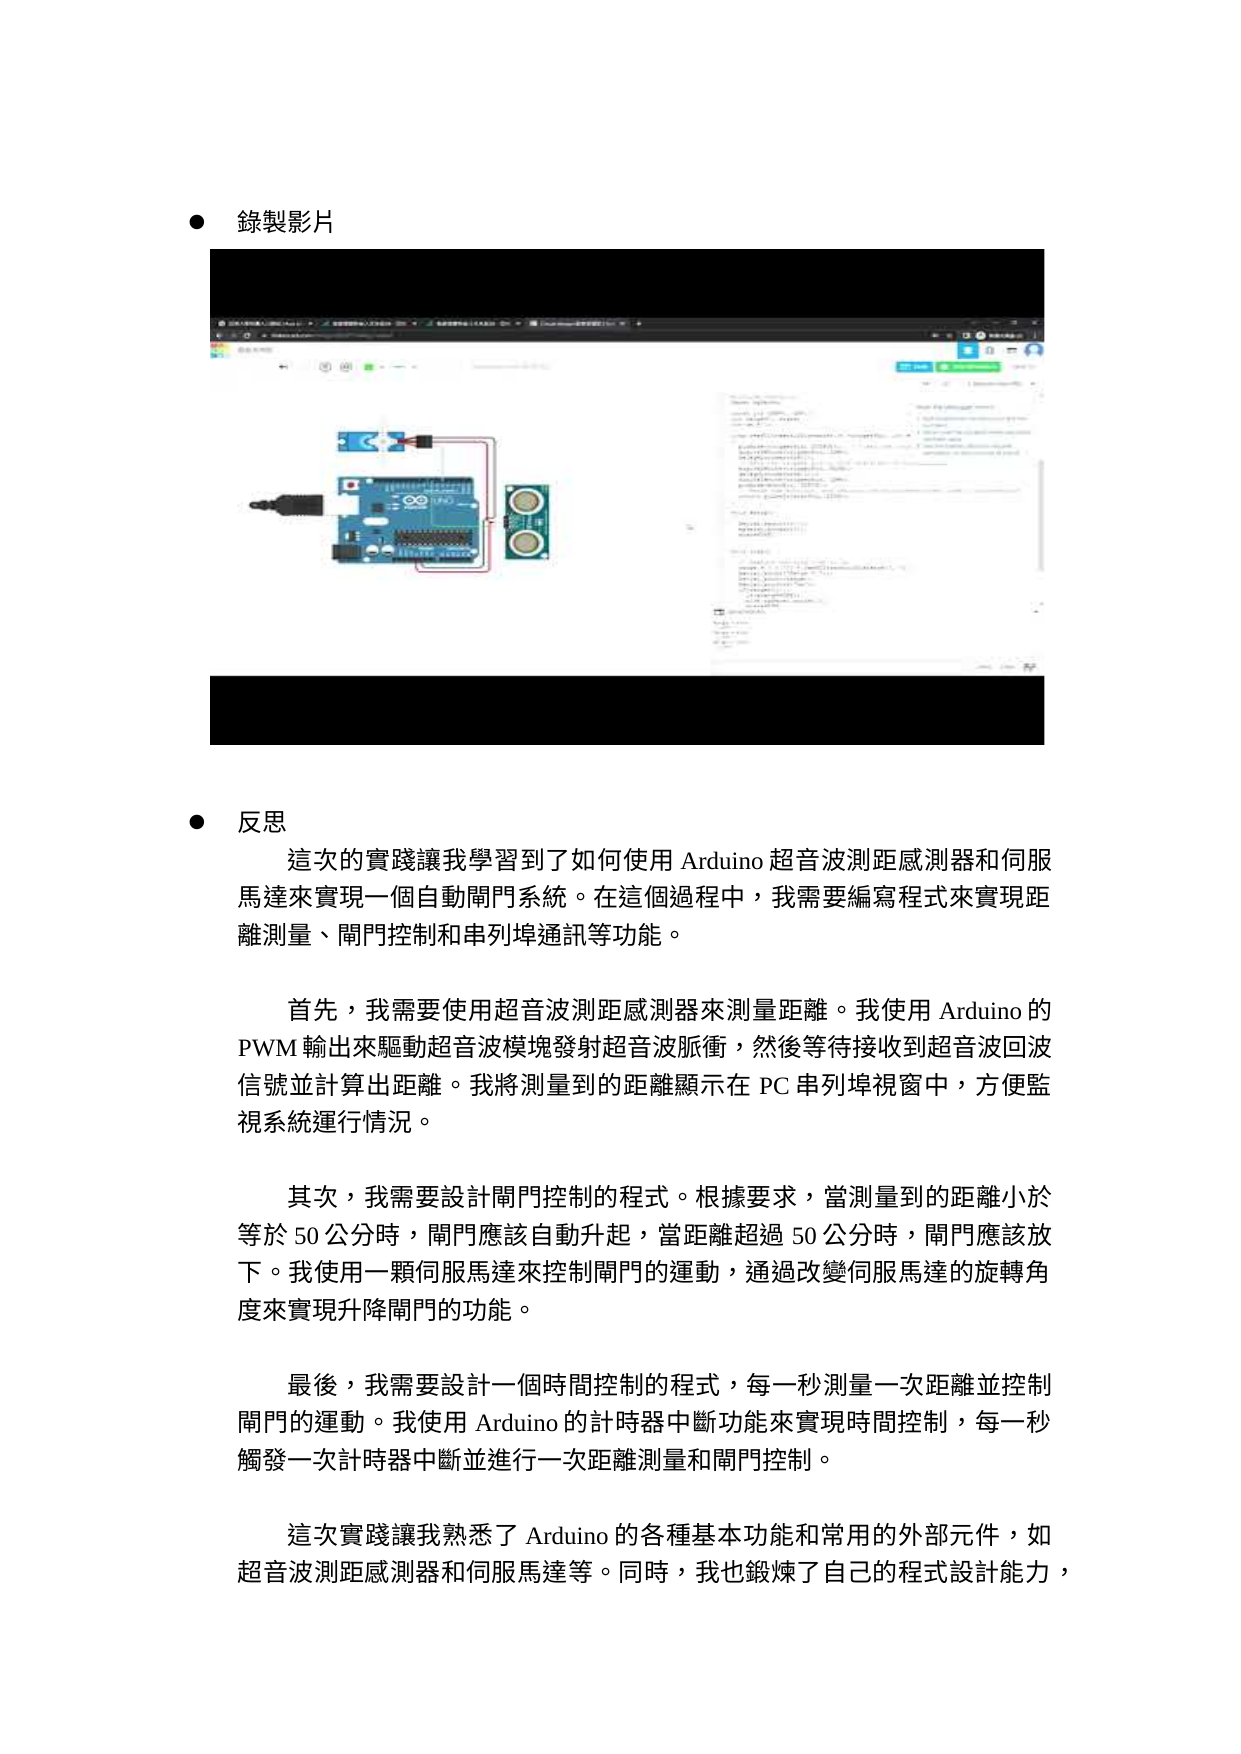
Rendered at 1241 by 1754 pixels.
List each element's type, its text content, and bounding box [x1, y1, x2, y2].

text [238, 1514, 1053, 1589]
text 這次的實踐讓我學習到了如何使用Arduino超音波測距感測器和伺服馬達來實現一個自動閘門系統。在這個過程中，我需要編寫程式來實現距離測量、閘門控制和串列埠通訊等功能。 [238, 839, 1053, 952]
text 最後，我需要設計一個時間控制的程式，每一秒測量一次距離並控制閘門的運動。我使用Arduino的計時器中斷功能來實現時間控制，每一秒觸發一次計時器中斷並進行一次距離測量和閘門控制。 [238, 1364, 1053, 1477]
picture [210, 249, 1045, 745]
list 反思 [187, 802, 1053, 839]
text 首先，我需要使用超音波測距感測器來測量距離。我使用Arduino的PWM輸出來驅動超音波模塊發射超音波脈衝，然後等待接收到超音波回波信號並計算出距離。我將測量到的距離顯示在PC串列埠視窗中，方便監視系統運行情況。 [238, 989, 1053, 1139]
list 錄製影片 [187, 202, 1053, 239]
text 其次，我需要設計閘門控制的程式。根據要求，當測量到的距離小於等於50公分時，閘門應該自動升起，當距離超過50公分時，閘門應該放下。我使用一顆伺服馬達來控制閘門的運動，通過改變伺服馬達的旋轉角度來實現升降閘門的功能。 [238, 1177, 1053, 1327]
